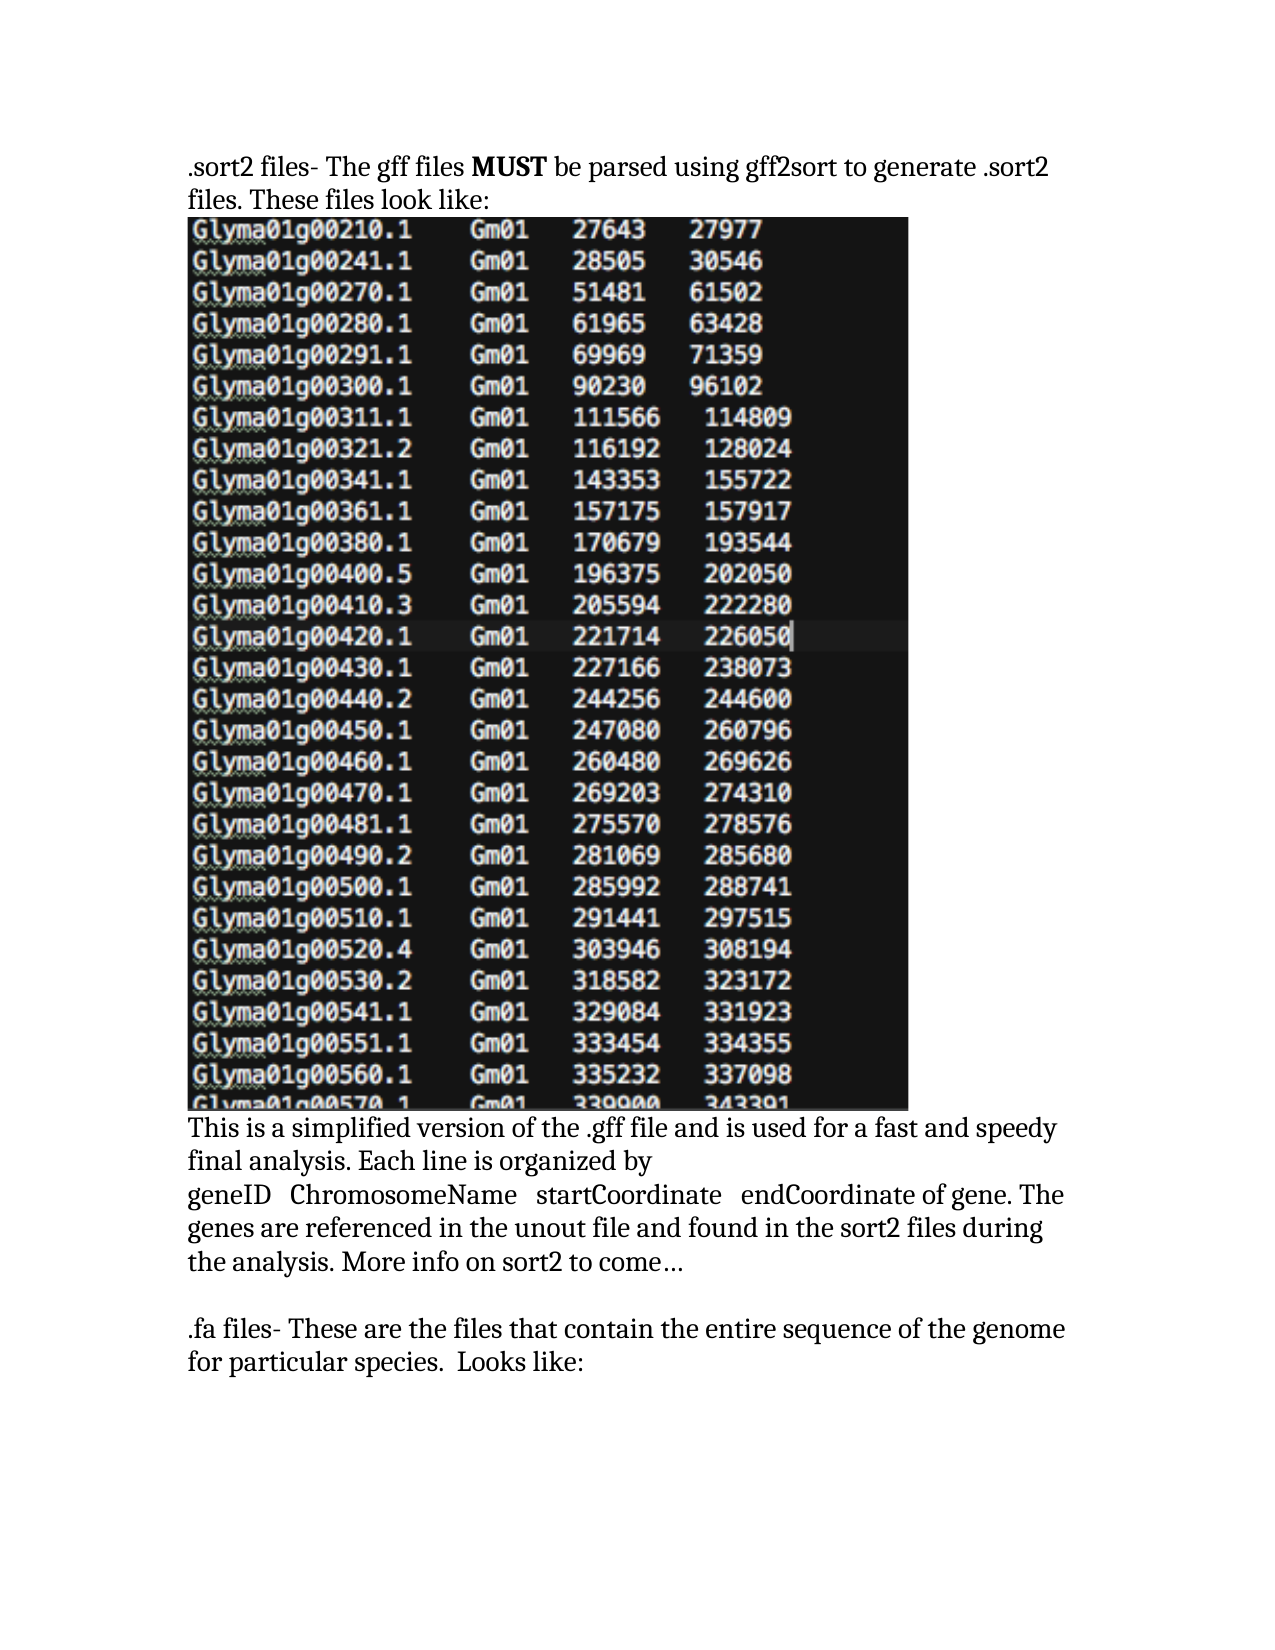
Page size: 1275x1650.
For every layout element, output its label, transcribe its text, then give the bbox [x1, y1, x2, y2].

text This is a simplified version of the .gff file and is used for a fast and speedy final analysis. Each line is organized by [187, 1111, 1087, 1178]
picture [187, 217, 909, 1111]
text .sort2 files- The gff files MUST be parsed using gff2sort to generate .sort2 files. These files look like: [187, 150, 1087, 217]
text .fa files- These are the files that contain the entire sequence of the genome for particular species. Looks like: [187, 1312, 1087, 1379]
text geneID ChromosomeName startCoordinate endCoordinate of gene. The genes are referenced in the unout file and found in the sort2 files during the analysis. More info on sort2 to come… [187, 1178, 1087, 1278]
